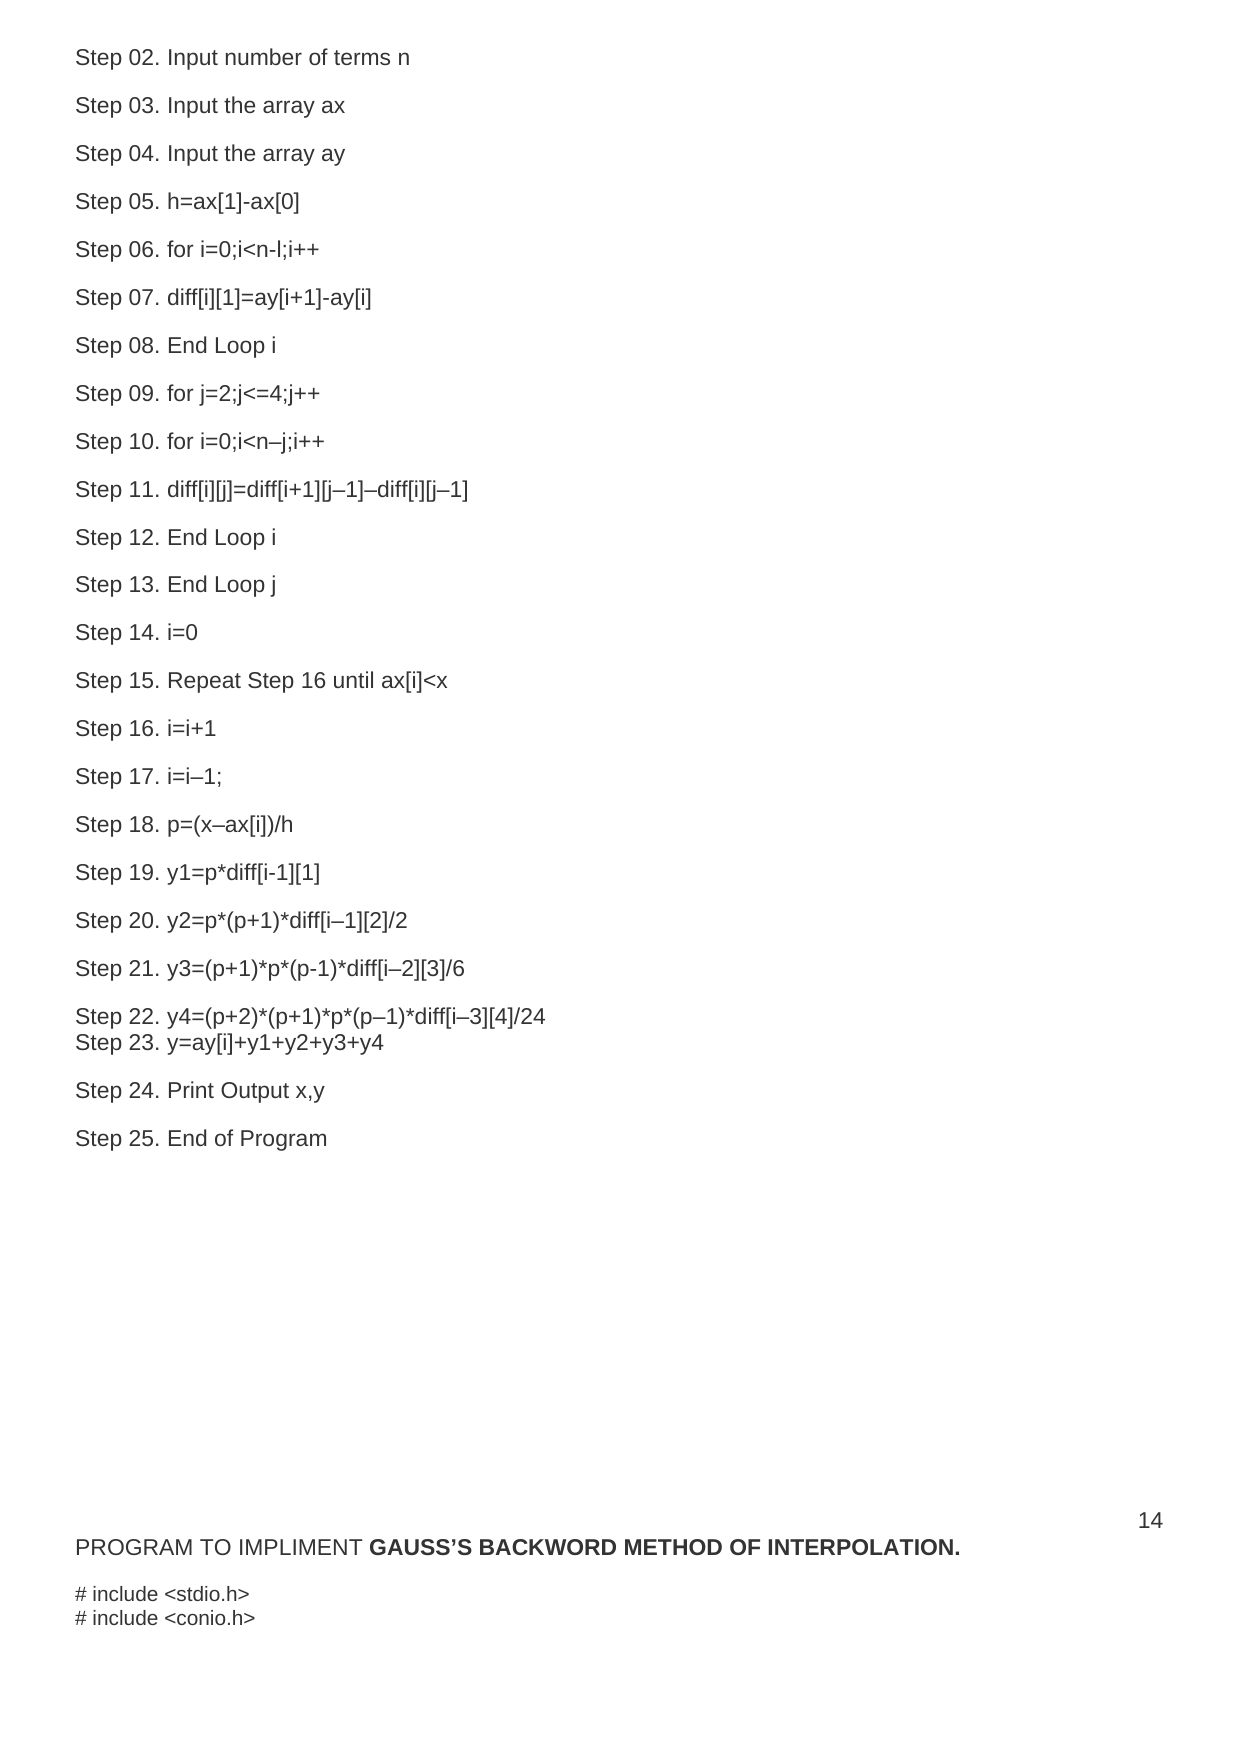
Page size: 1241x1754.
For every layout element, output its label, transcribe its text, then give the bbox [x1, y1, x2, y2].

text Step 14. i=0 [75, 619, 1165, 646]
text Step 05. h=ax[1]-ax[0] [75, 188, 1165, 214]
text Step 03. Input the array ax [75, 92, 1165, 119]
text Step 09. for j=2;j<=4;j++ [75, 380, 1165, 406]
text Step 12. End Loop i [75, 523, 1165, 550]
text Step 13. End Loop j [75, 571, 1165, 598]
text Step 16. i=i+1 [75, 715, 1165, 742]
text Step 10. for i=0;i<n–j;i++ [75, 428, 1165, 454]
text Step 15. Repeat Step 16 until ax[i]<x [75, 667, 1165, 694]
text Step 17. i=i–1; [75, 763, 1165, 789]
text Step 21. y3=(p+1)*p*(p-1)*diff[i–2][3]/6 [75, 955, 1165, 981]
text Step 19. y1=p*diff[i-1][1] [75, 859, 1165, 885]
text Step 23. y=ay[i]+y1+y2+y3+y4 [75, 1029, 1165, 1055]
text Step 18. p=(x–ax[i])/h [75, 811, 1165, 837]
text Step 24. Print Output x,y [75, 1077, 1165, 1103]
text # include <stdio.h> [75, 1582, 1165, 1606]
text Step 04. Input the array ay [75, 140, 1165, 167]
text Step 20. y2=p*(p+1)*diff[i–1][2]/2 [75, 907, 1165, 933]
text Step 07. diff[i][1]=ay[i+1]-ay[i] [75, 284, 1165, 310]
text Step 08. End Loop i [75, 332, 1165, 358]
text 14 [75, 1507, 1165, 1534]
text Step 11. diff[i][j]=diff[i+1][j–1]–diff[i][j–1] [75, 476, 1165, 502]
text Step 06. for i=0;i<n-l;i++ [75, 236, 1165, 262]
text Step 25. End of Program [75, 1125, 1165, 1151]
text PROGRAM TO IMPLIMENT GAUSS’S BACKWORD METHOD OF INTERPOLATION. [75, 1534, 1165, 1560]
text Step 22. y4=(p+2)*(p+1)*p*(p–1)*diff[i–3][4]/24 [75, 1003, 1165, 1029]
text Step 02. Input number of terms n [75, 44, 1165, 71]
text # include <conio.h> [75, 1606, 1165, 1629]
